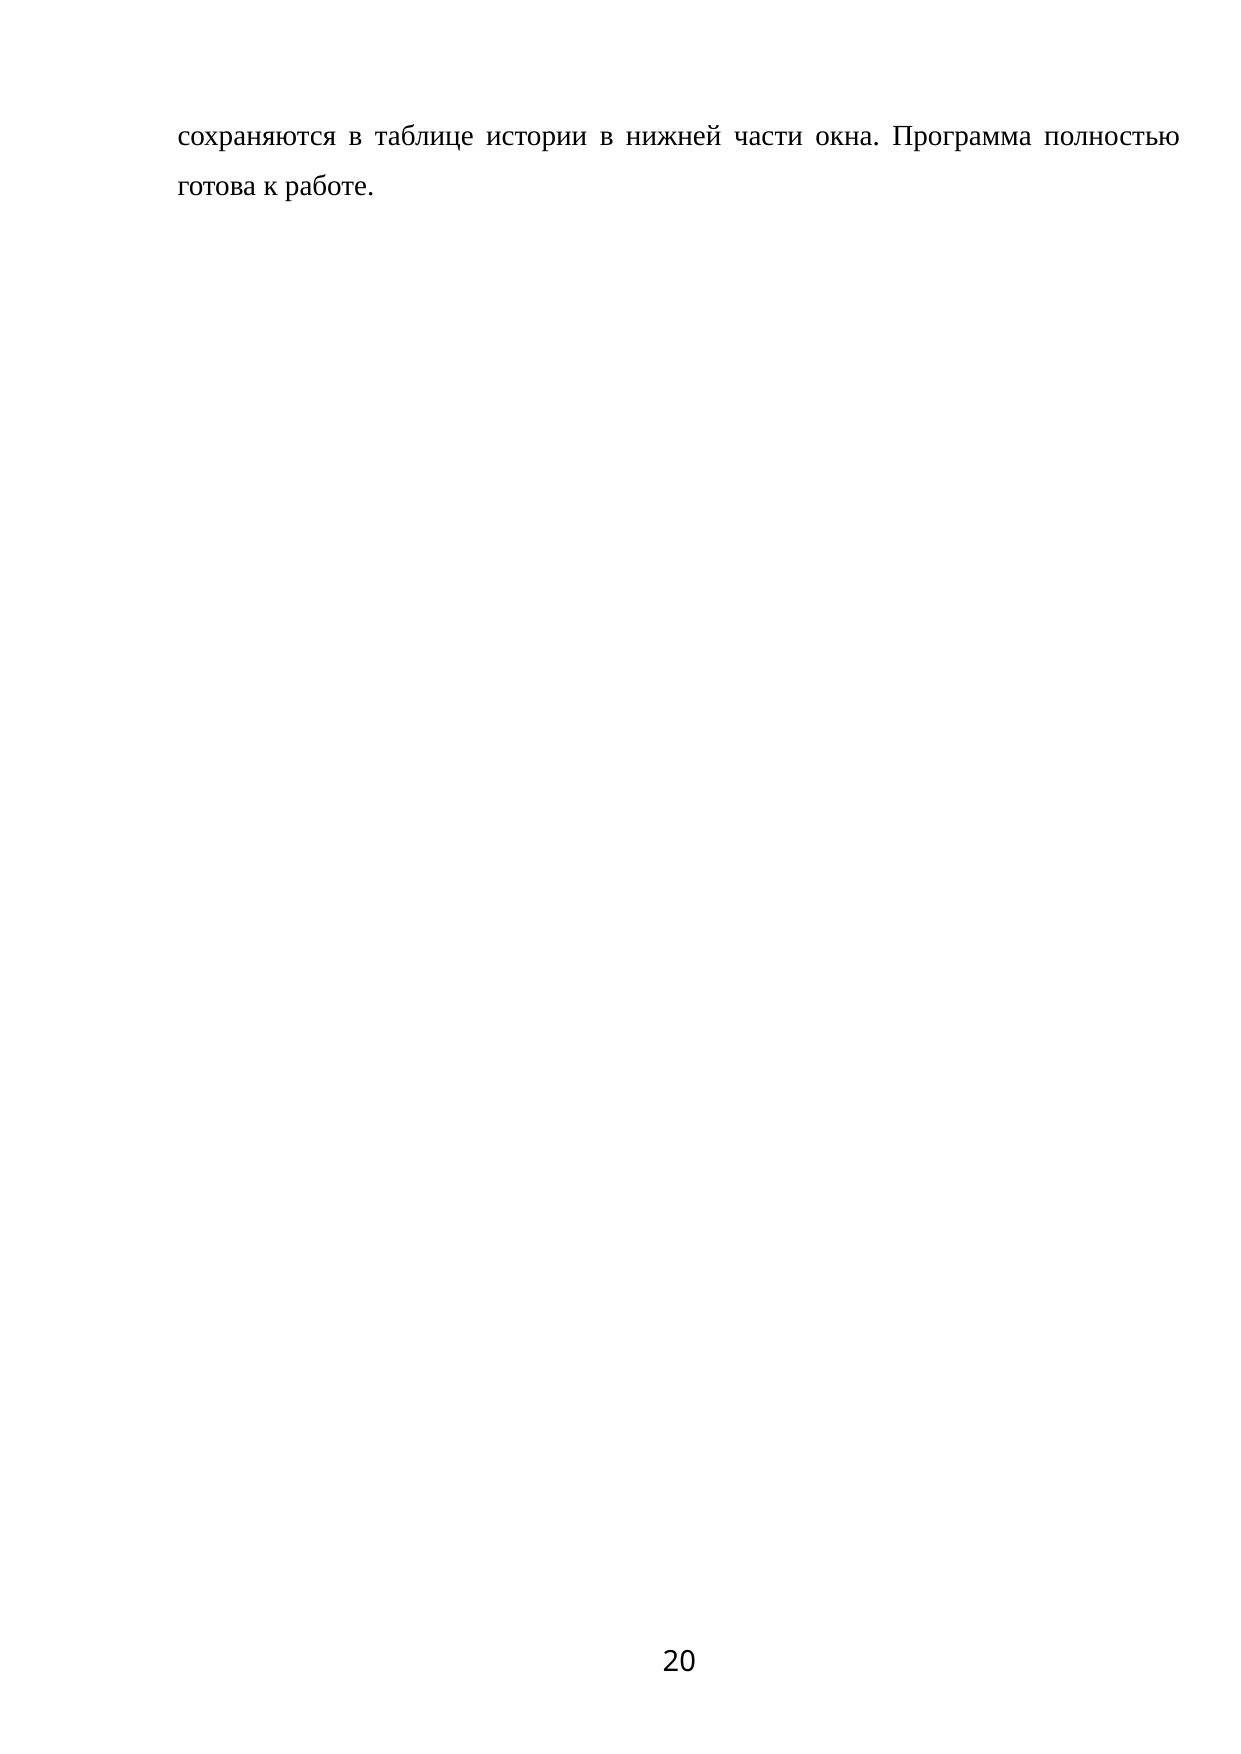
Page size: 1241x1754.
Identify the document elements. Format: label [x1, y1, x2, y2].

text [177, 118, 1181, 202]
